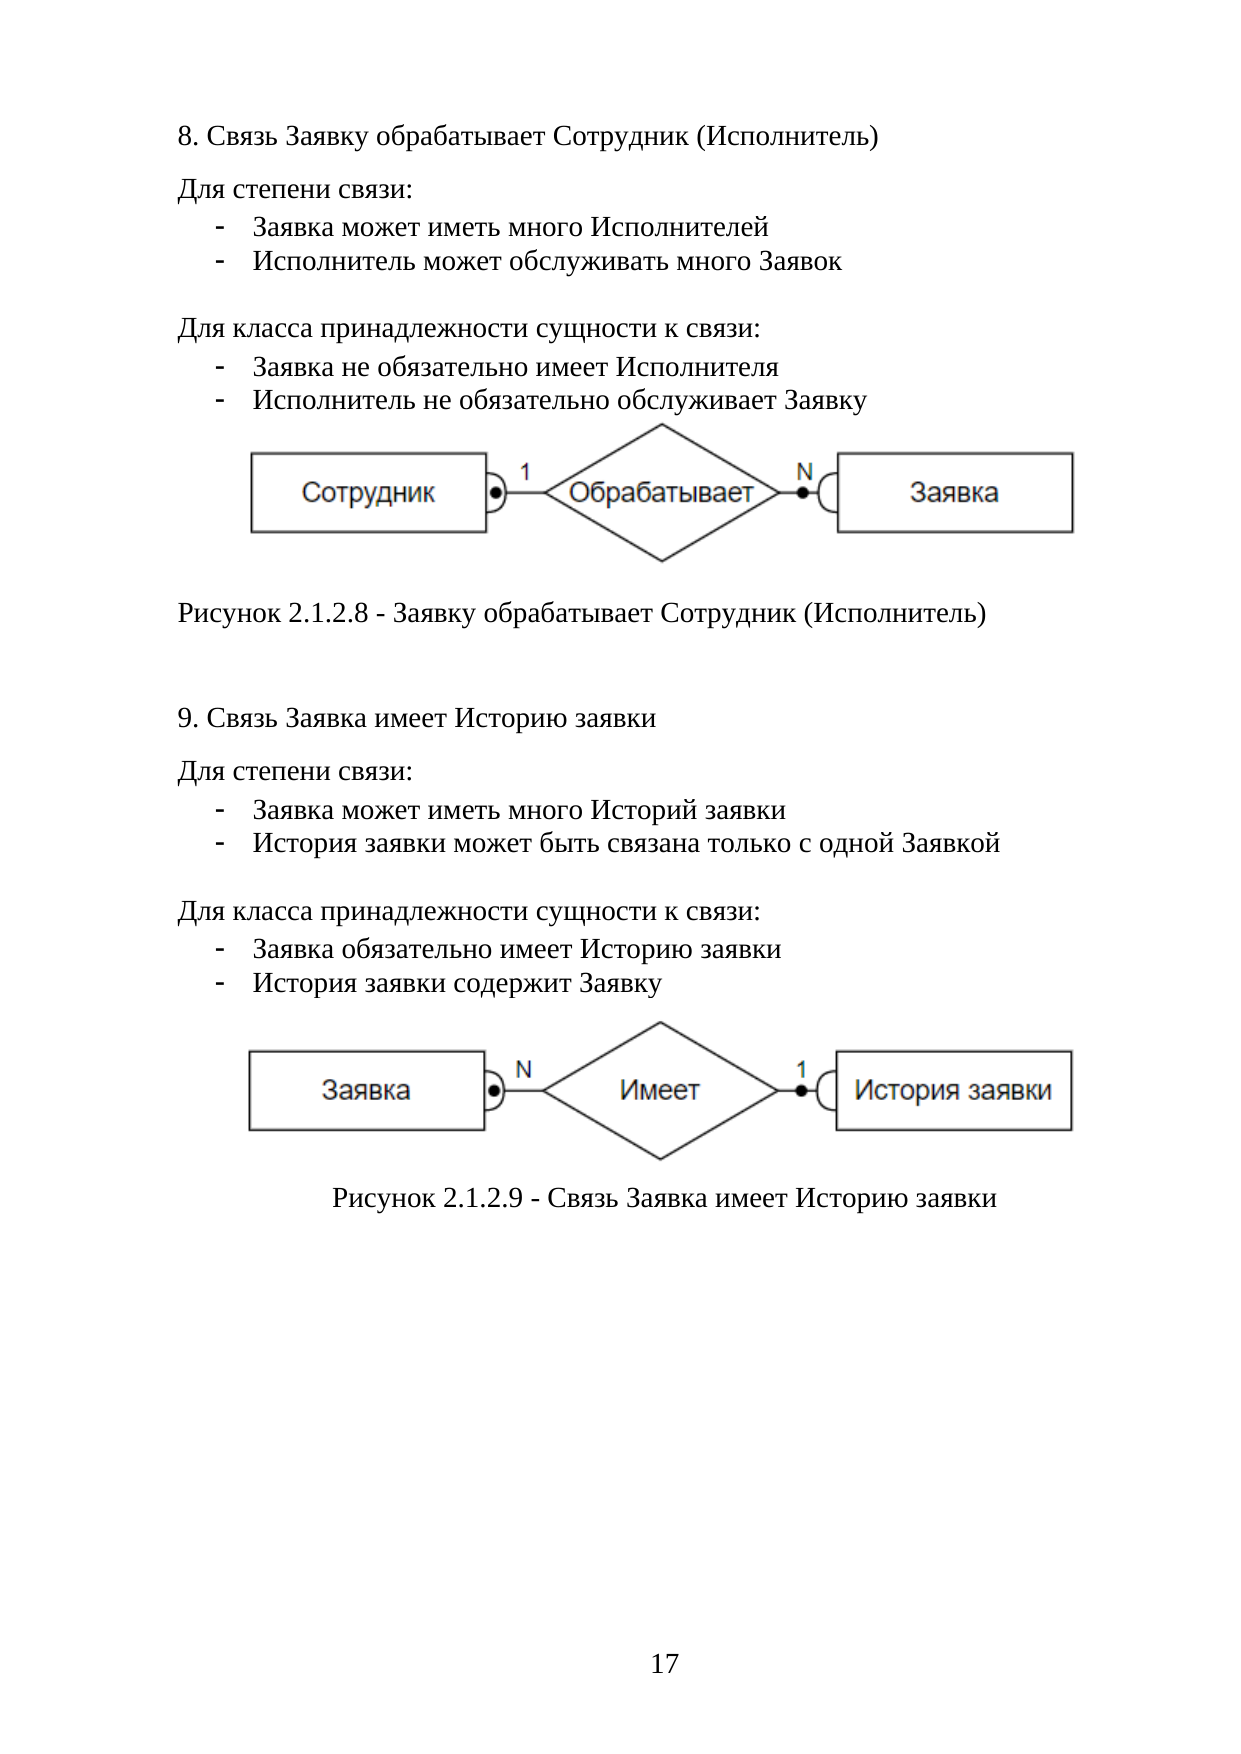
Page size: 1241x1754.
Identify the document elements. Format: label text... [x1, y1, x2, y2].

list Для степени связи: [177, 753, 1152, 787]
list Заявка может иметь много Исполнителей [215, 209, 1152, 243]
list История заявки может быть связана только с одной Заявкой [215, 825, 1152, 859]
list Исполнитель может обслуживать много Заявок [215, 243, 1152, 277]
text Рисунок 2.1.2.8 - Заявку обрабатывает Сотрудник (Исполнитель) [177, 595, 1152, 628]
list История заявки содержит Заявку [215, 965, 1152, 998]
list Для степени связи: [177, 171, 1152, 204]
list Заявка обязательно имеет Историю заявки [215, 931, 1152, 965]
list Заявка может иметь много Историй заявки [215, 792, 1152, 825]
picture [229, 416, 1100, 576]
list Для класса принадлежности сущности к связи: [177, 893, 1152, 926]
list Для класса принадлежности сущности к связи: [177, 310, 1152, 344]
text 8. Связь Заявку обрабатывает Сотрудник (Исполнитель) [177, 118, 1152, 152]
text Рисунок 2.1.2.9 - Связь Заявка имеет Историю заявки [177, 1180, 1152, 1213]
picture [216, 998, 1113, 1180]
list Исполнитель не обязательно обслуживает Заявку [215, 382, 1152, 416]
text 9. Связь Заявка имеет Историю заявки [177, 700, 1152, 734]
list Заявка не обязательно имеет Исполнителя [215, 349, 1152, 382]
